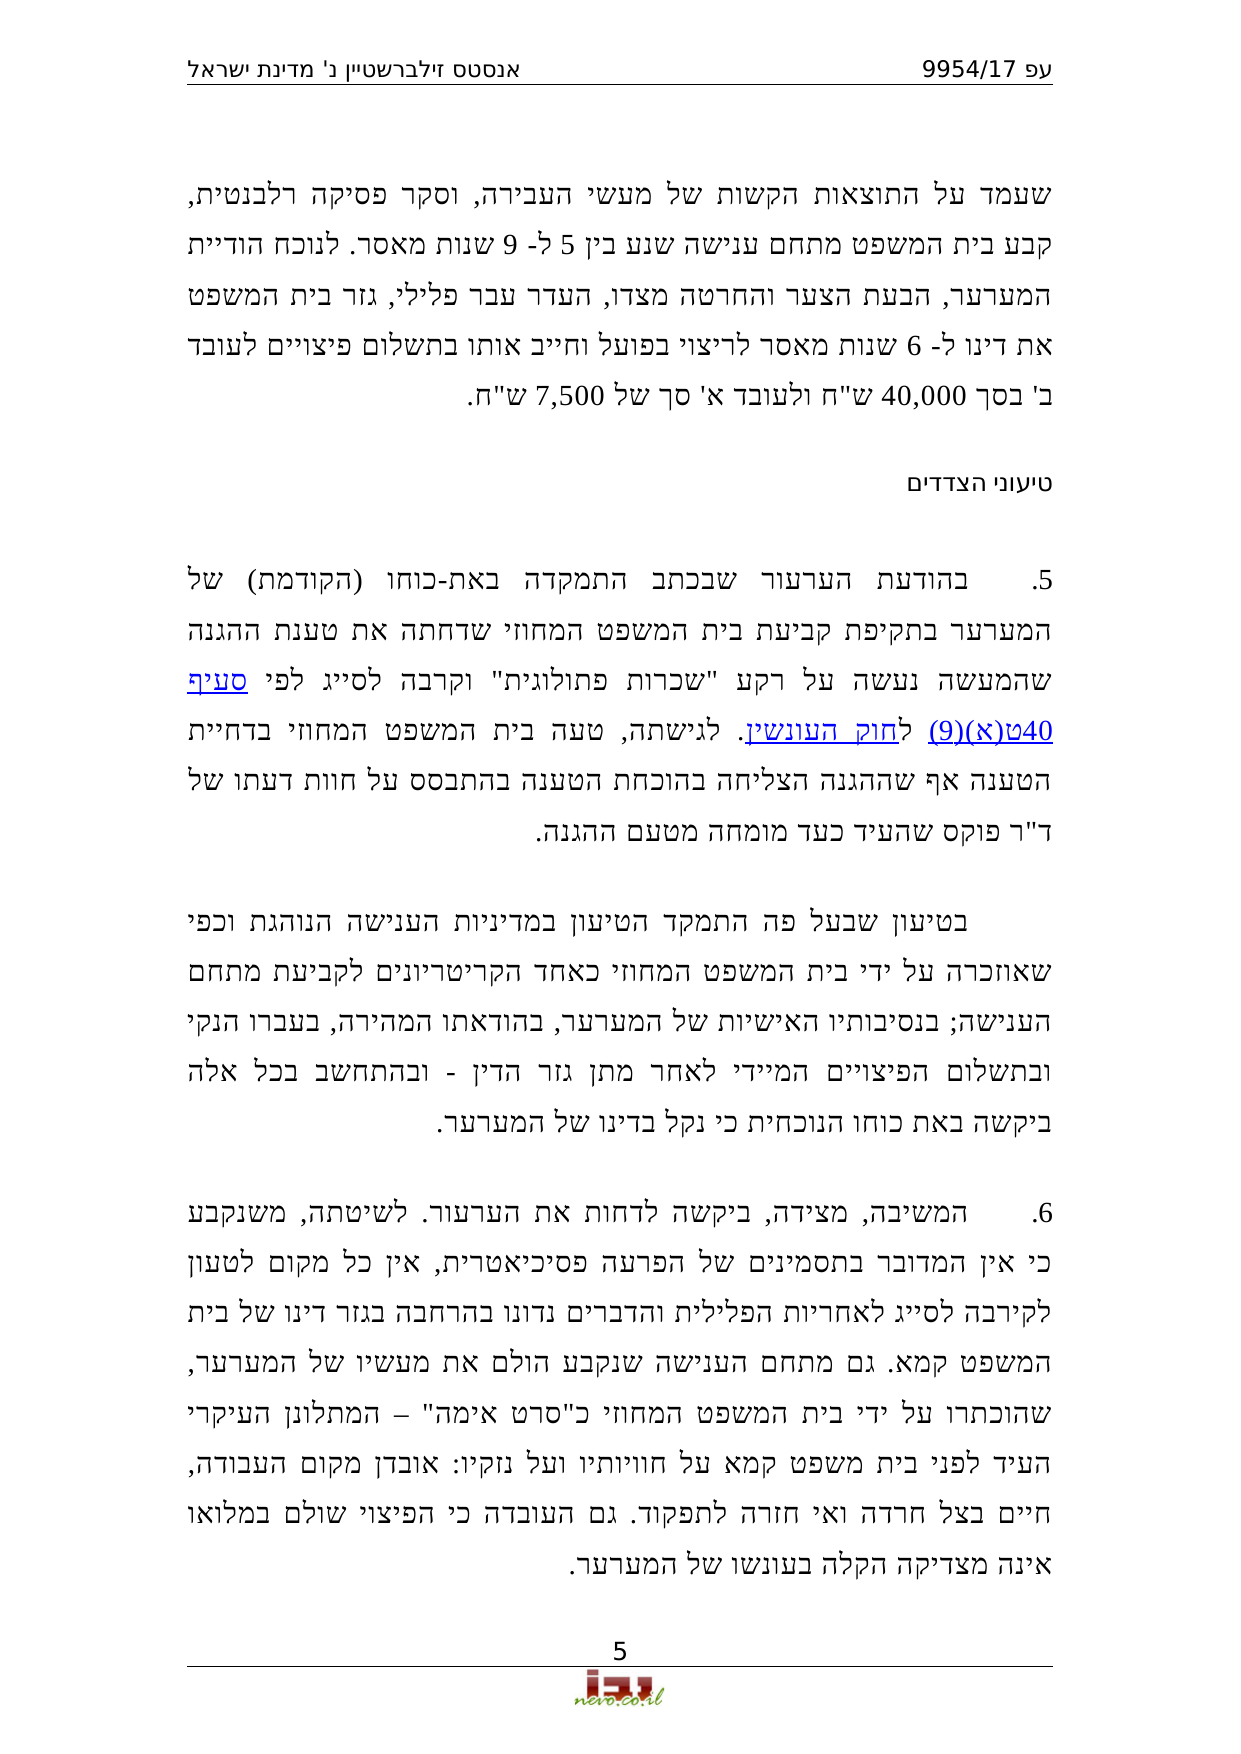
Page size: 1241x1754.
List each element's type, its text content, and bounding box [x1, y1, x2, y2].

text 5. בהודעת הערעור שבכתב התמקדה באת-כוחו (הקודמת) של המערער בתקיפת קביעת בית המשפט המחוזי שדחתה את טענת ההגנה שהמעשה נעשה על רקע "שכרות פתולוגית" וקרבה לסייג לפי סעיף 40ט(א)(9) לחוק העונשין. לגישתה, טעה בית המשפט המחוזי בדחיית הטענה אף שההגנה הצליחה בהוכחת הטענה בהתבסס על חוות דעתו של ד"ר פוקס שהעיד כעד מומחה מטעם ההגנה. [187, 562, 1053, 847]
text בטיעון שבעל פה התמקד הטיעון במדיניות הענישה הנוהגת וכפי שאוזכרה על ידי בית המשפט המחוזי כאחד הקריטריונים לקביעת מתחם הענישה; בנסיבותיו האישיות של המערער, בהודאתו המהירה, בעברו הנקי ובתשלום הפיצויים המיידי לאחר מתן גזר הדין - ובהתחשב בכל אלה ביקשה באת כוחו הנוכחית כי נקל בדינו של המערער. [187, 904, 1053, 1138]
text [187, 177, 1053, 412]
text טיעוני הצדדים [187, 468, 1053, 497]
text 6. המשיבה, מצידה, ביקשה לדחות את הערעור. לשיטתה, משנקבע כי אין המדובר בתסמינים של הפרעה פסיכיאטרית, אין כל מקום לטעון לקירבה לסייג לאחריות הפלילית והדברים נדונו בהרחבה בגזר דינו של בית המשפט קמא. גם מתחם הענישה שנקבע הולם את מעשיו של המערער, שהוכתרו על ידי בית המשפט המחוזי כ"סרט אימה" – המתלונן העיקרי העיד לפני בית משפט קמא על חוויותיו ועל נזקיו: אובדן מקום העבודה, חיים בצל חרדה ואי חזרה לתפקוד. גם העובדה כי הפיצוי שולם במלואו אינה מצדיקה הקלה בעונשו של המערער. [187, 1195, 1053, 1580]
picture [574, 1669, 666, 1707]
